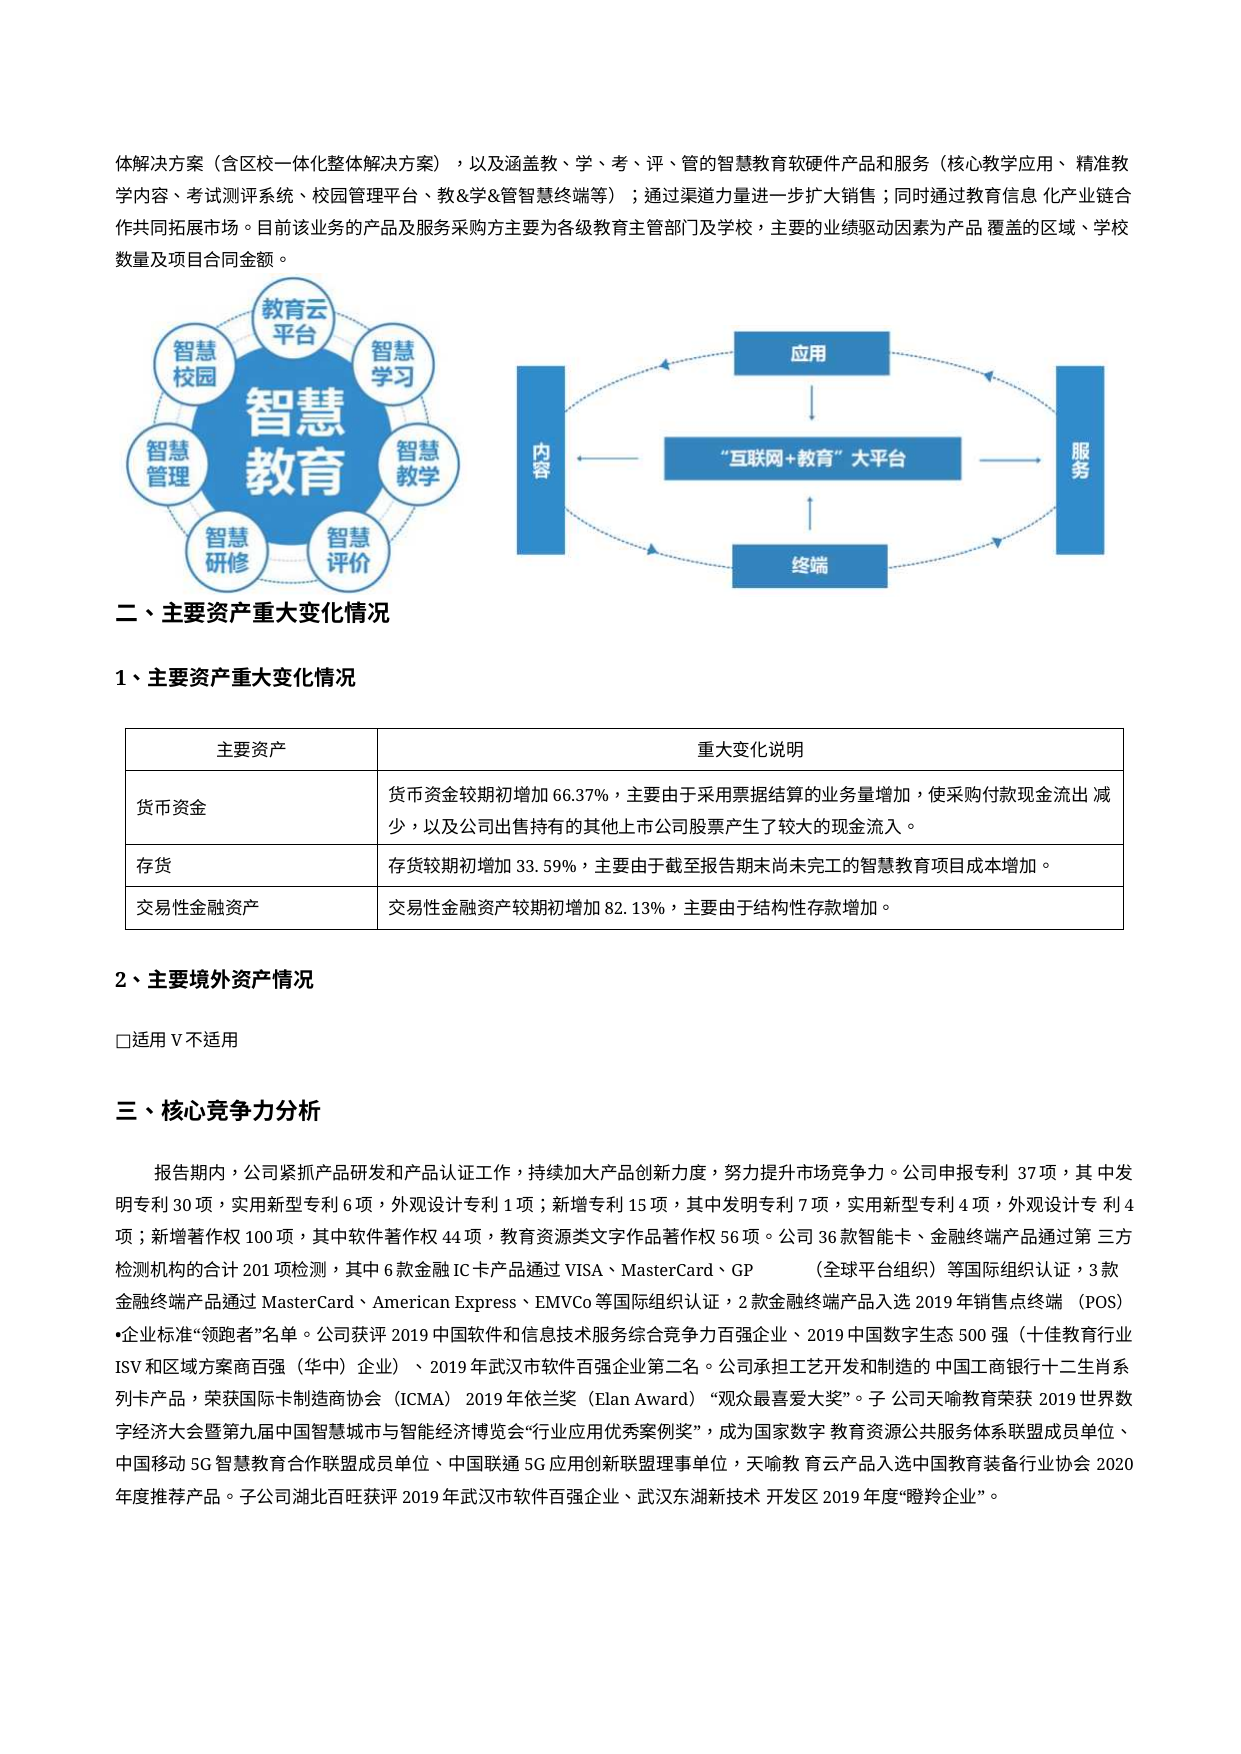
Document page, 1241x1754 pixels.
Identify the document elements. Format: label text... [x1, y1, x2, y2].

subtitle 三、核心竞争力分析 [115, 1095, 1134, 1126]
subtitle 2、主要境外资产情况 [115, 965, 1134, 994]
text 金融终端产品通过MasterCard、American Express、EMVCo等国际组织认证，2款金融终端产品入选2019年销售点终端 （POS） •企业标准“领跑者”名单。公司获评2019中国软件和信息技术服务综合竞争力百强企业、2019中国数字生态500 强（十佳教育行业ISV和区域方案商百强（华中）企业）、2019年武汉市软件百强企业第二名。公司承担工艺开发和制造的 中国工商银行十二生肖系列卡产品，荣获国际卡制造商协会（ICMA） 2019年依兰奖（Elan Award） “观众最喜爱大奖”。子 公司天喻教育荣获2019世界数字经济大会暨第九届中国智慧城市与智能经济博览会“行业应用优秀案例奖”，成为国家数字 教育资源公共服务体系联盟成员单位、中国移动5G智慧教育合作联盟成员单位、中国联通5G应用创新联盟理事单位，天喻教 育云产品入选中国教育装备行业协会2020年度推荐产品。子公司湖北百旺获评2019年武汉市软件百强企业、武汉东湖新技术 开发区2019年度“瞪羚企业”。 [115, 1283, 1134, 1509]
text 体解决方案（含区校一体化整体解决方案），以及涵盖教、学、考、评、管的智慧教育软硬件产品和服务（核心教学应用、 精准教学内容、考试测评系统、校园管理平台、教&学&管智慧终端等）；通过渠道力量进一步扩大销售；同时通过教育信息 化产业链合作共同拓展市场。目前该业务的产品及服务采购方主要为各级教育主管部门及学校，主要的业绩驱动因素为产品 覆盖的区域、学校数量及项目合同金额。 [115, 144, 1134, 273]
picture [499, 325, 1122, 597]
picture [119, 273, 468, 595]
table_cell 交易性金融资产 [126, 887, 377, 929]
table_cell 交易性金融资产较期初增加82. 13%，主要由于结构性存款增加。 [378, 887, 1123, 929]
table_cell 货币资金较期初增加66.37%，主要由于采用票据结算的业务量增加，使采购付款现金流出 减少，以及公司出售持有的其他上市公司股票产生了较大的现金流入。 [378, 771, 1123, 844]
table_cell 存货 [126, 845, 377, 886]
table_cell 货币资金 [126, 771, 377, 844]
table_cell 存货较期初增加33. 59%，主要由于截至报告期末尚未完工的智慧教育项目成本增加。 [378, 845, 1123, 886]
subtitle 1、主要资产重大变化情况 [115, 663, 1134, 692]
table_header 主要资产 [126, 729, 377, 770]
text 报告期内，公司紧抓产品研发和产品认证工作，持续加大产品创新力度，努力提升市场竞争力。公司申报专利37项，其 中发明专利30项，实用新型专利6项，外观设计专利1项；新增专利15项，其中发明专利7项，实用新型专利4项，外观设计专 利4项；新增著作权100项，其中软件著作权44项，教育资源类文字作品著作权56项。公司36款智能卡、金融终端产品通过第 三方检测机构的合计201项检测，其中6款金融IC卡产品通过VISA、MasterCard、GP （全球平台组织）等国际组织认证，3款 [115, 1153, 1134, 1283]
text □适用V不适用 [115, 1021, 1134, 1053]
table_header 重大变化说明 [378, 729, 1123, 770]
subtitle 二、主要资产重大变化情况 [115, 597, 1134, 628]
